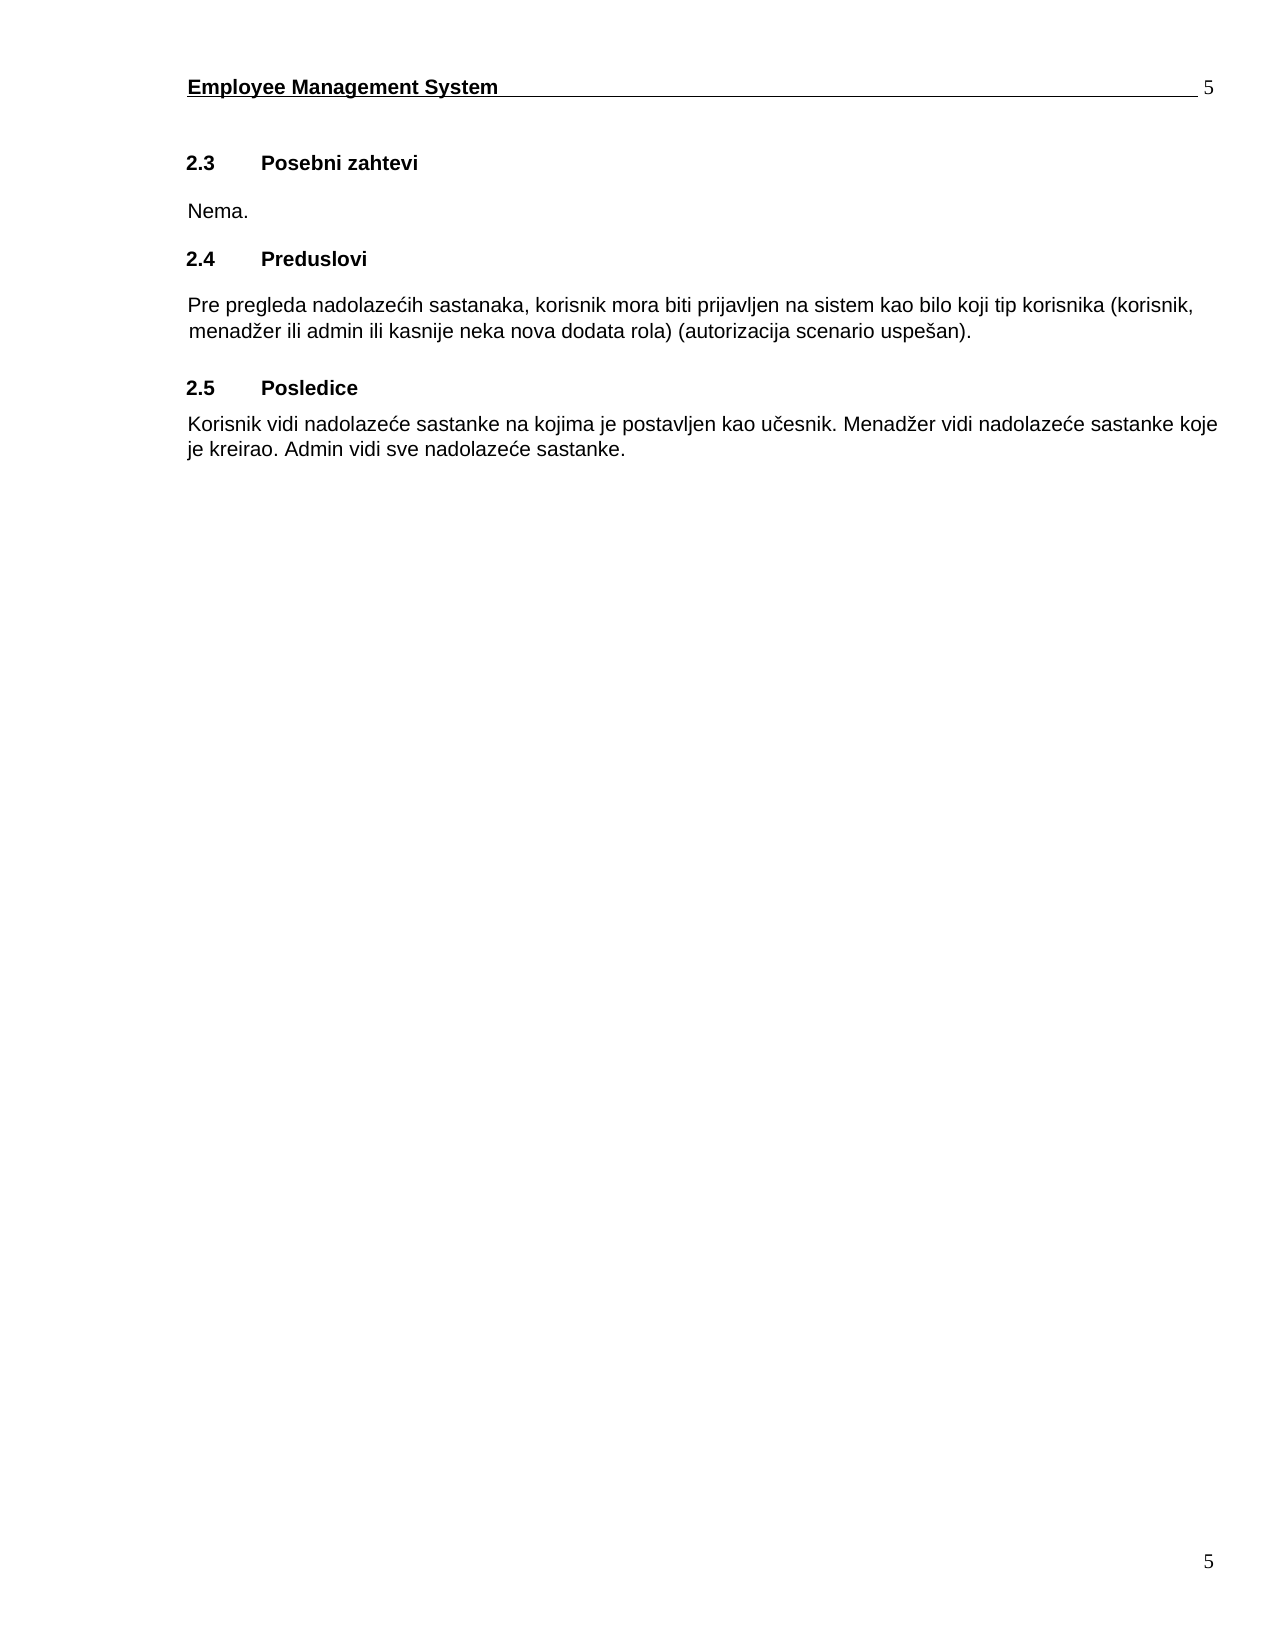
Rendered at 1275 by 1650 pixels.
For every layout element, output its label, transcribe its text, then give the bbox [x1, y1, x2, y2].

subtitle Posledice [186, 376, 1219, 400]
subtitle Preduslovi [186, 247, 1219, 271]
text Pre pregleda nadolazećih sastanaka, korisnik mora biti prijavljen na sistem kao bilo koji tip korisnika (korisnik, menadžer ili admin ili kasnije neka nova dodata rola) (autorizacija scenario uspešan). [187, 293, 1219, 343]
subtitle Posebni zahtevi [186, 150, 1219, 174]
text Korisnik vidi nadolazeće sastanke na kojima je postavljen kao učesnik. Menadžer vidi nadolazeće sastanke koje je kreirao. Admin vidi sve nadolazeće sastanke. [187, 411, 1219, 461]
text Nema. [187, 199, 1219, 223]
